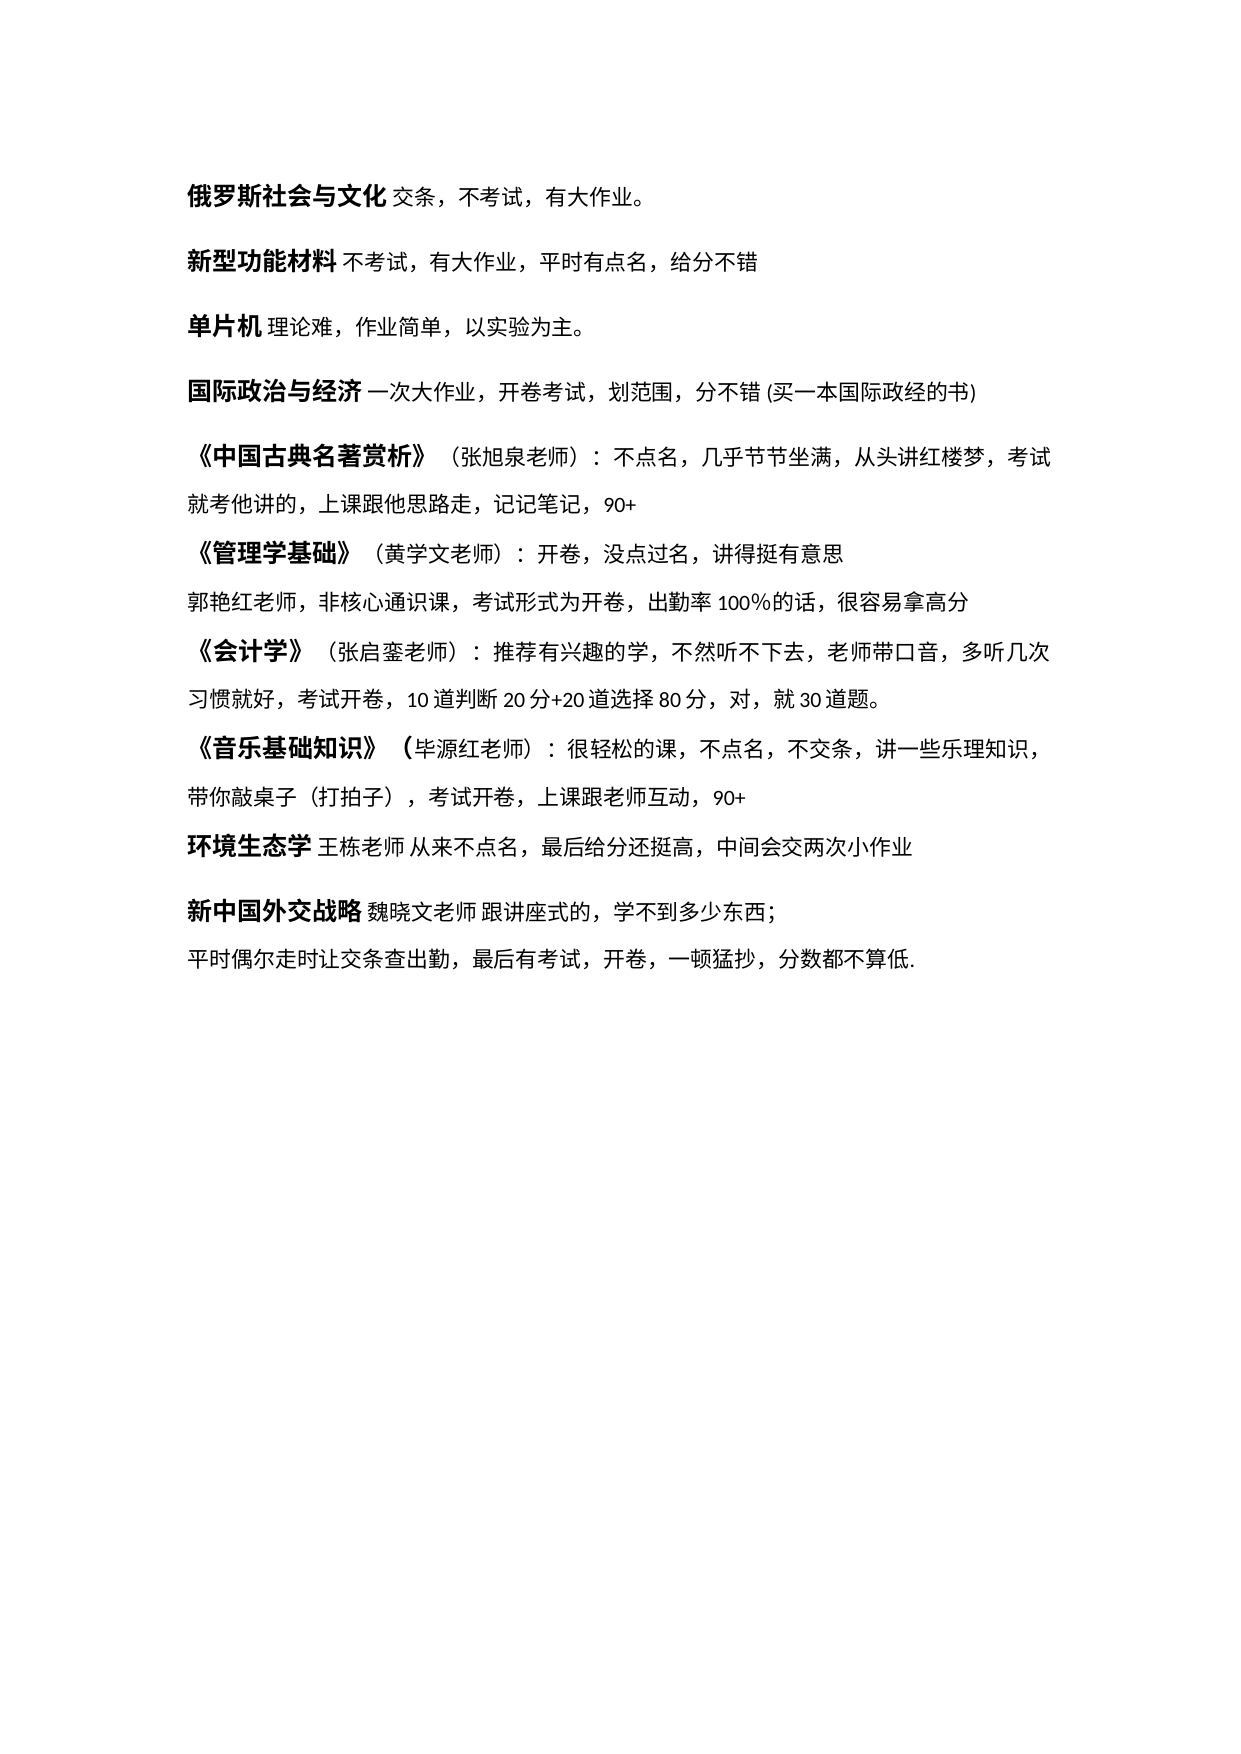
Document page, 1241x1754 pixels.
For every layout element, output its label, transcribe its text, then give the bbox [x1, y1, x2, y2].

text 单片机 理论难，作业简单，以实验为主。 [187, 292, 1053, 357]
text 《管理学基础》（黄学文老师）：开卷，没点过名，讲得挺有意思 [187, 519, 1053, 584]
text 《中国古典名著赏析》（张旭泉老师）：不点名，几乎节节坐满，从头讲红楼梦，考试就考他讲的，上课跟他思路走，记记笔记，90+ [187, 422, 1053, 519]
text 新型功能材料 不考试，有大作业，平时有点名，给分不错 [187, 227, 1053, 292]
text 《会计学》（张启銮老师）：推荐有兴趣的学，不然听不下去，老师带口音，多听几次习惯就好，考试开卷，10道判断20分+20道选择80分，对，就30道题。 [187, 617, 1053, 714]
text 环境生态学 王栋老师 从来不点名，最后给分还挺高，中间会交两次小作业 [187, 812, 1053, 877]
text 郭艳红老师，非核心通识课，考试形式为开卷，出勤率100％的话，很容易拿高分 [187, 584, 1053, 617]
text 俄罗斯社会与文化 交条，不考试，有大作业。 [187, 162, 1053, 227]
text 国际政治与经济 一次大作业，开卷考试，划范围，分不错 (买一本国际政经的书) [187, 357, 1053, 422]
text 《音乐基础知识》（毕源红老师）：很轻松的课，不点名，不交条，讲一些乐理知识，带你敲桌子（打拍子），考试开卷，上课跟老师互动，90+ [187, 714, 1053, 812]
text 新中国外交战略 魏晓文老师 跟讲座式的，学不到多少东西； 平时偶尔走时让交条查出勤，最后有考试，开卷，一顿猛抄，分数都不算低. [187, 877, 1053, 974]
